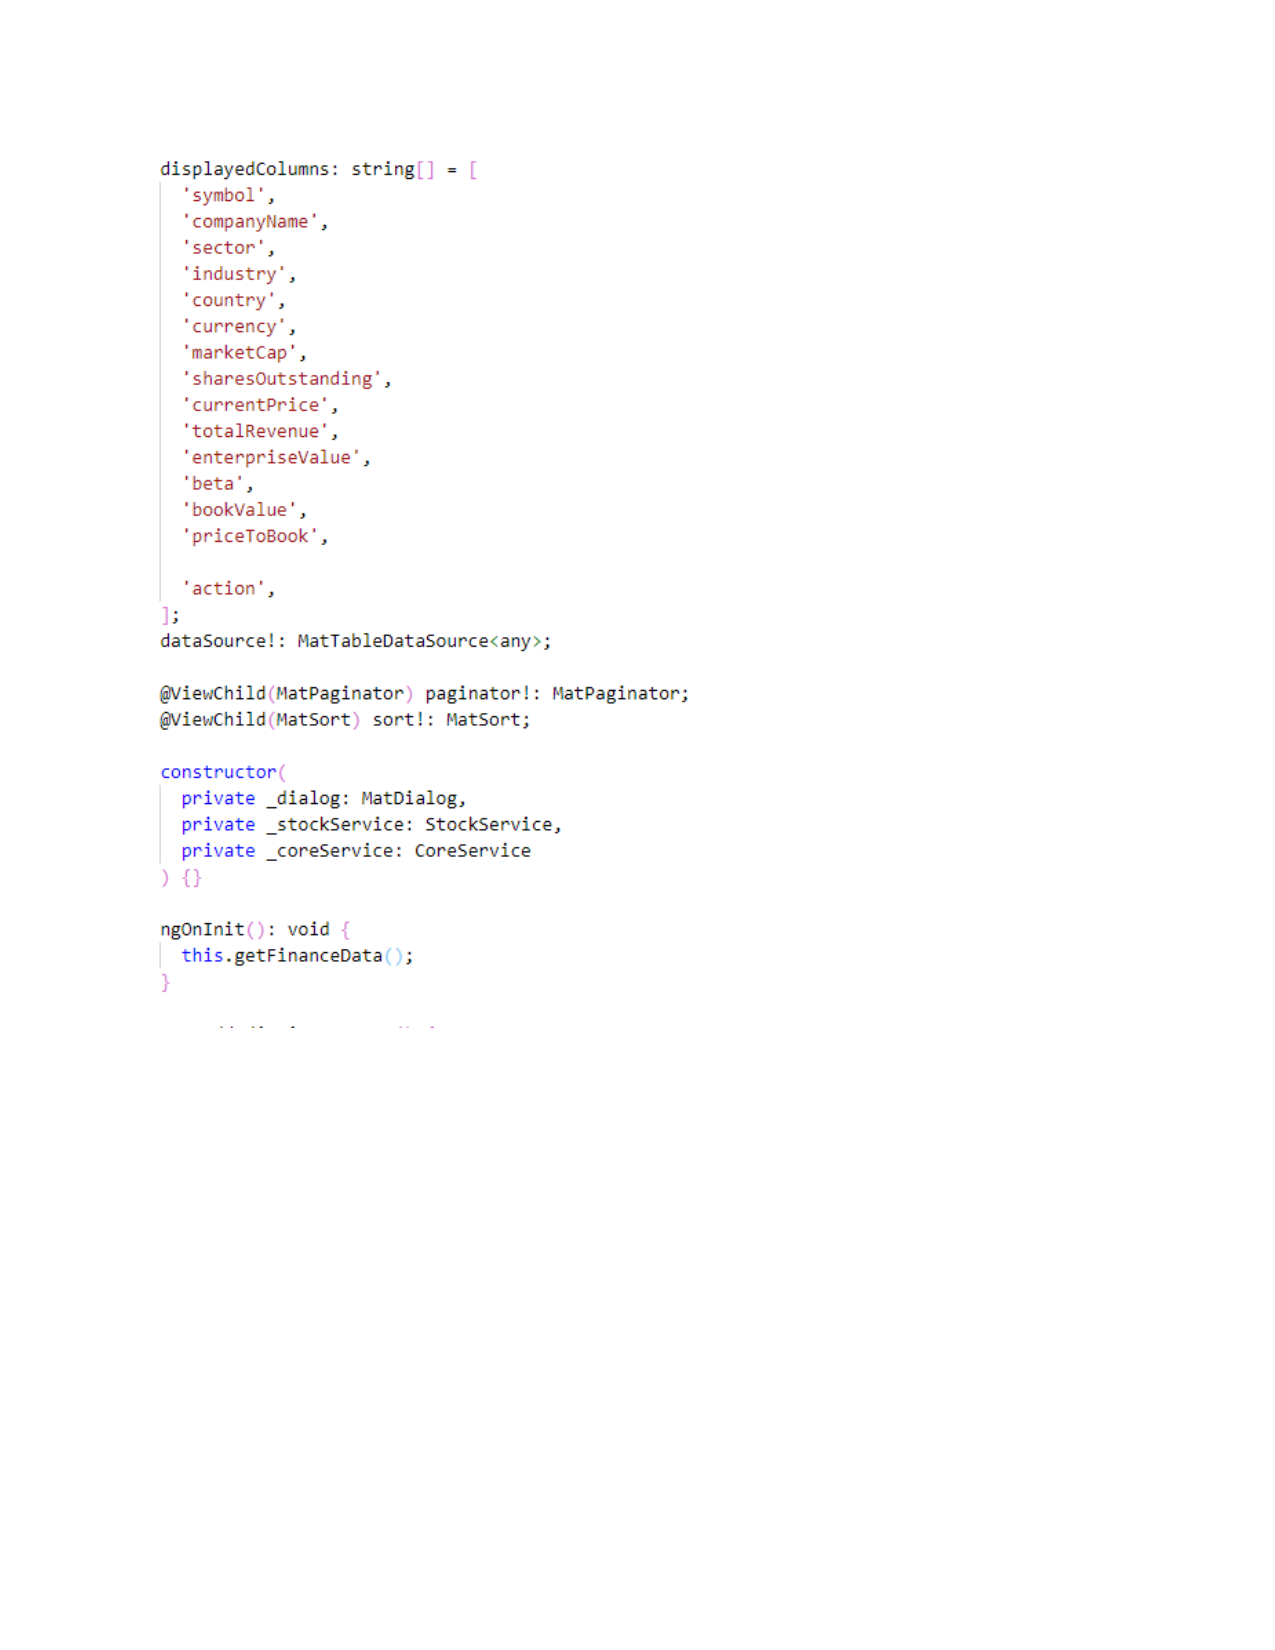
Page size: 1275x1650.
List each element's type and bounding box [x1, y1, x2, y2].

picture [150, 150, 1125, 1028]
